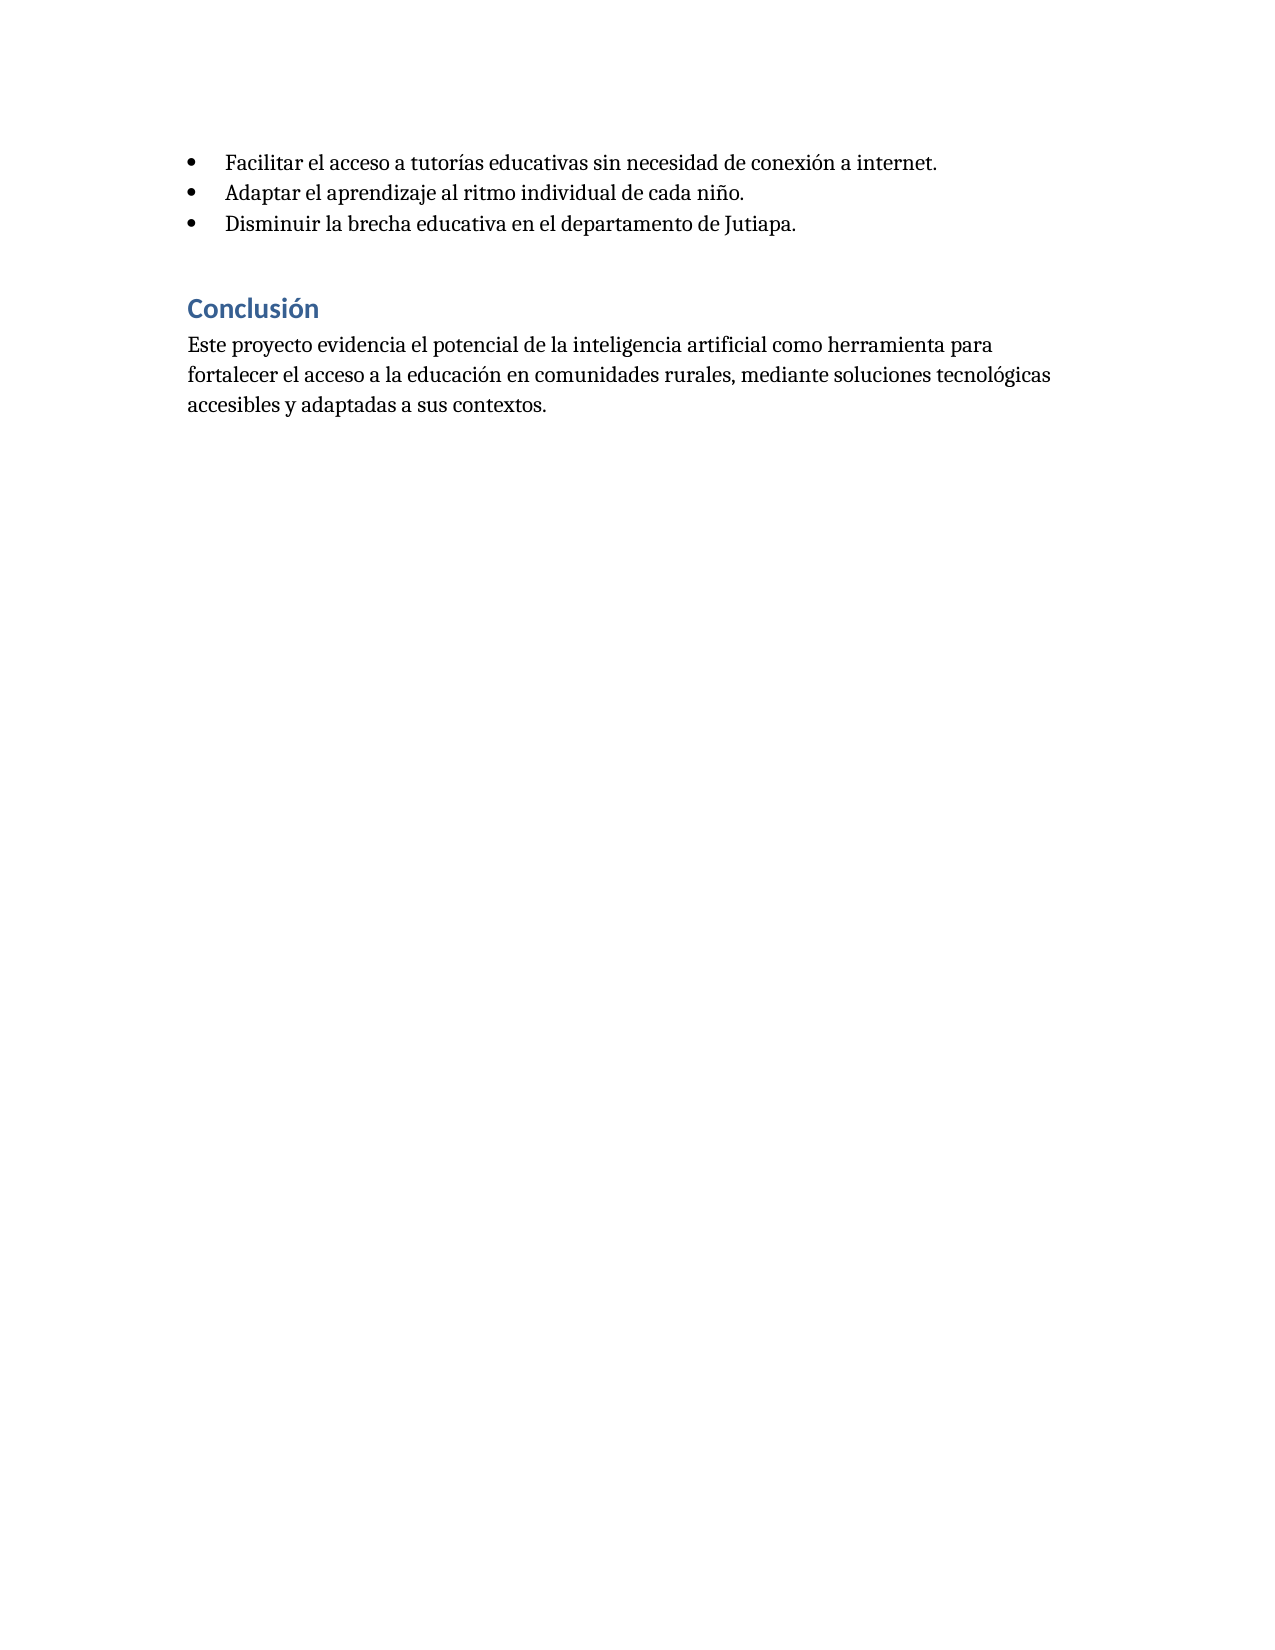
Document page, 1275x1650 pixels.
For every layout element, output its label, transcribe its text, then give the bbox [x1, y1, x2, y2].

text Este proyecto evidencia el potencial de la inteligencia artificial como herramienta para fortalecer el acceso a la educación en comunidades rurales, mediante soluciones tecnológicas accesibles y adaptadas a sus contextos. [187, 332, 1087, 418]
list Disminuir la brecha educativa en el departamento de Jutiapa. [187, 210, 1087, 237]
list Facilitar el acceso a tutorías educativas sin necesidad de conexión a internet. [187, 150, 1087, 176]
list Adaptar el aprendizaje al ritmo individual de cada niño. [187, 180, 1087, 207]
subtitle Conclusión [187, 291, 1087, 326]
